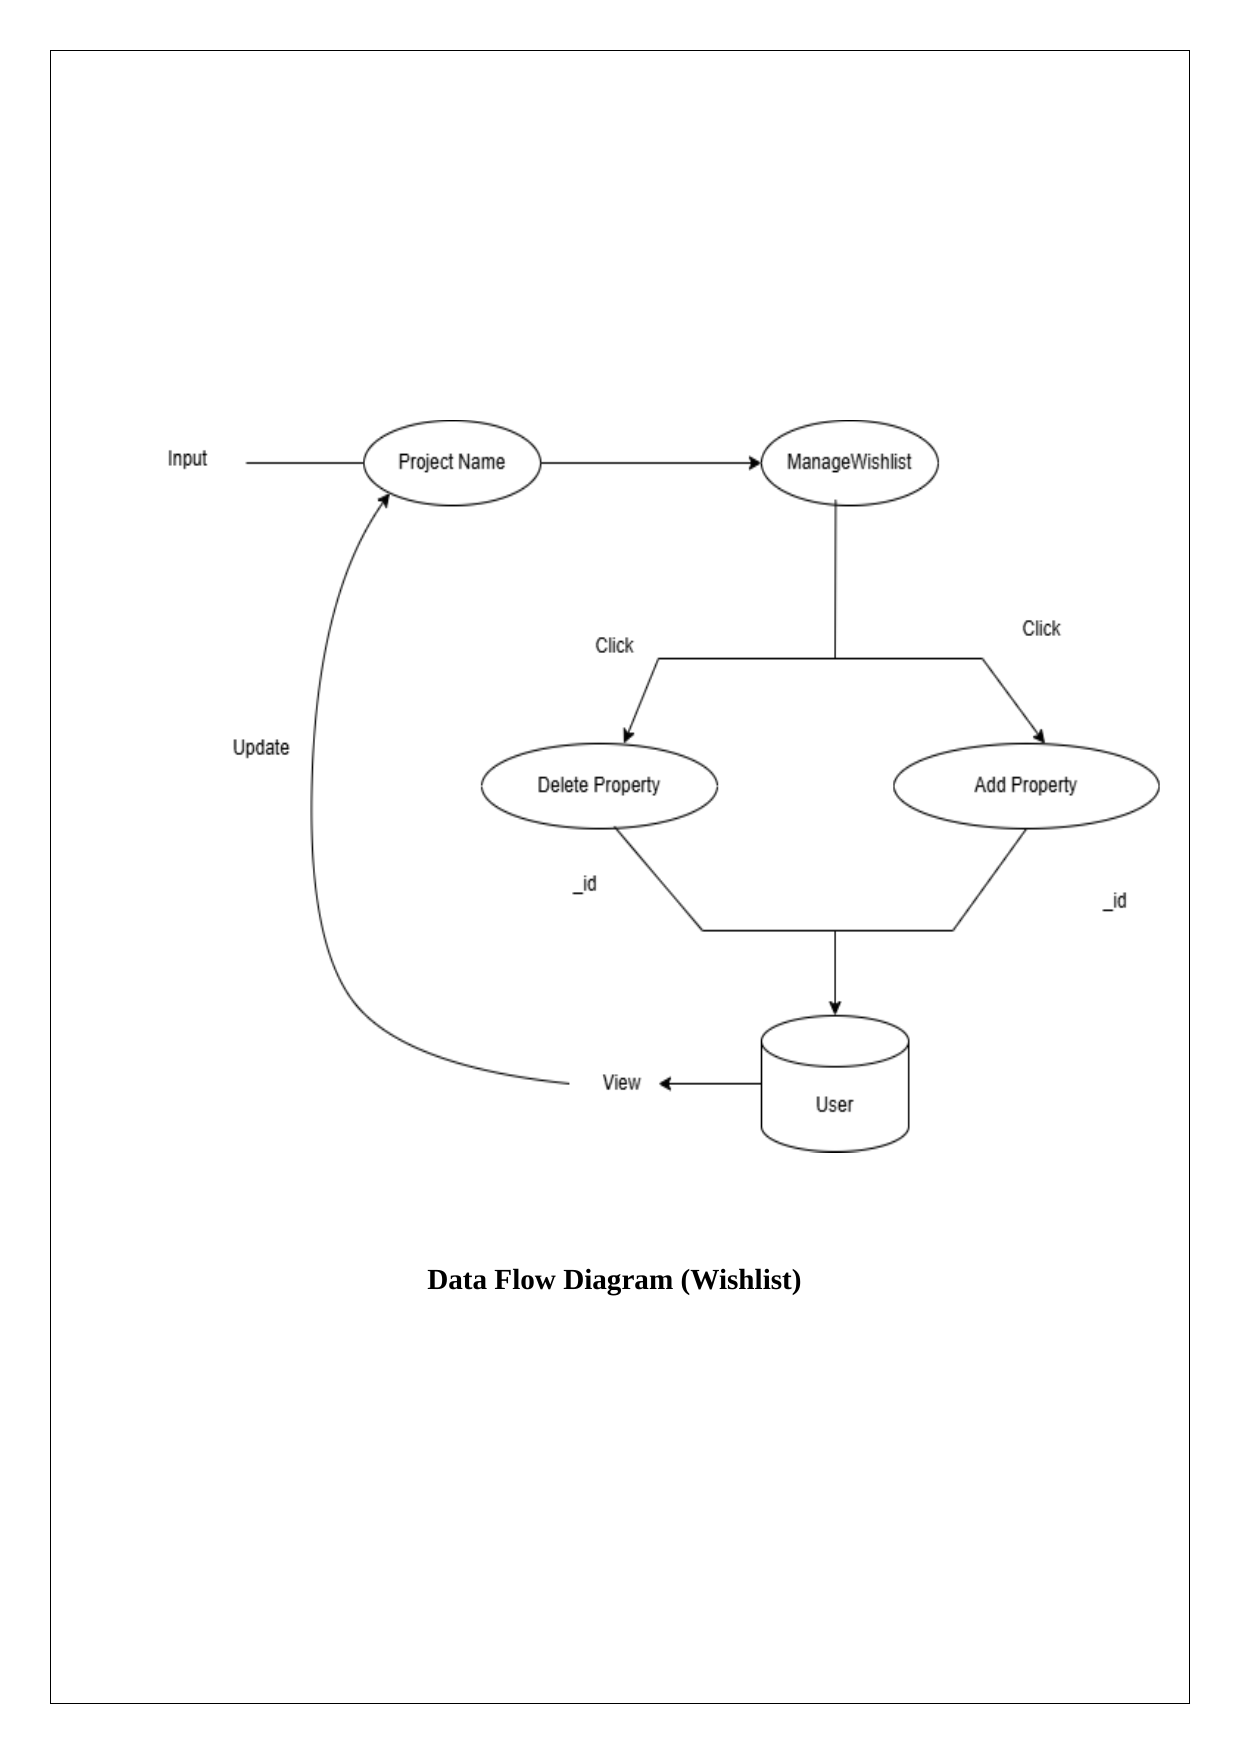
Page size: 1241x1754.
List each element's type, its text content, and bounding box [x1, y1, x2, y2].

picture [150, 420, 1160, 1153]
text Data Flow Diagram (Wishlist) [150, 1262, 1090, 1295]
